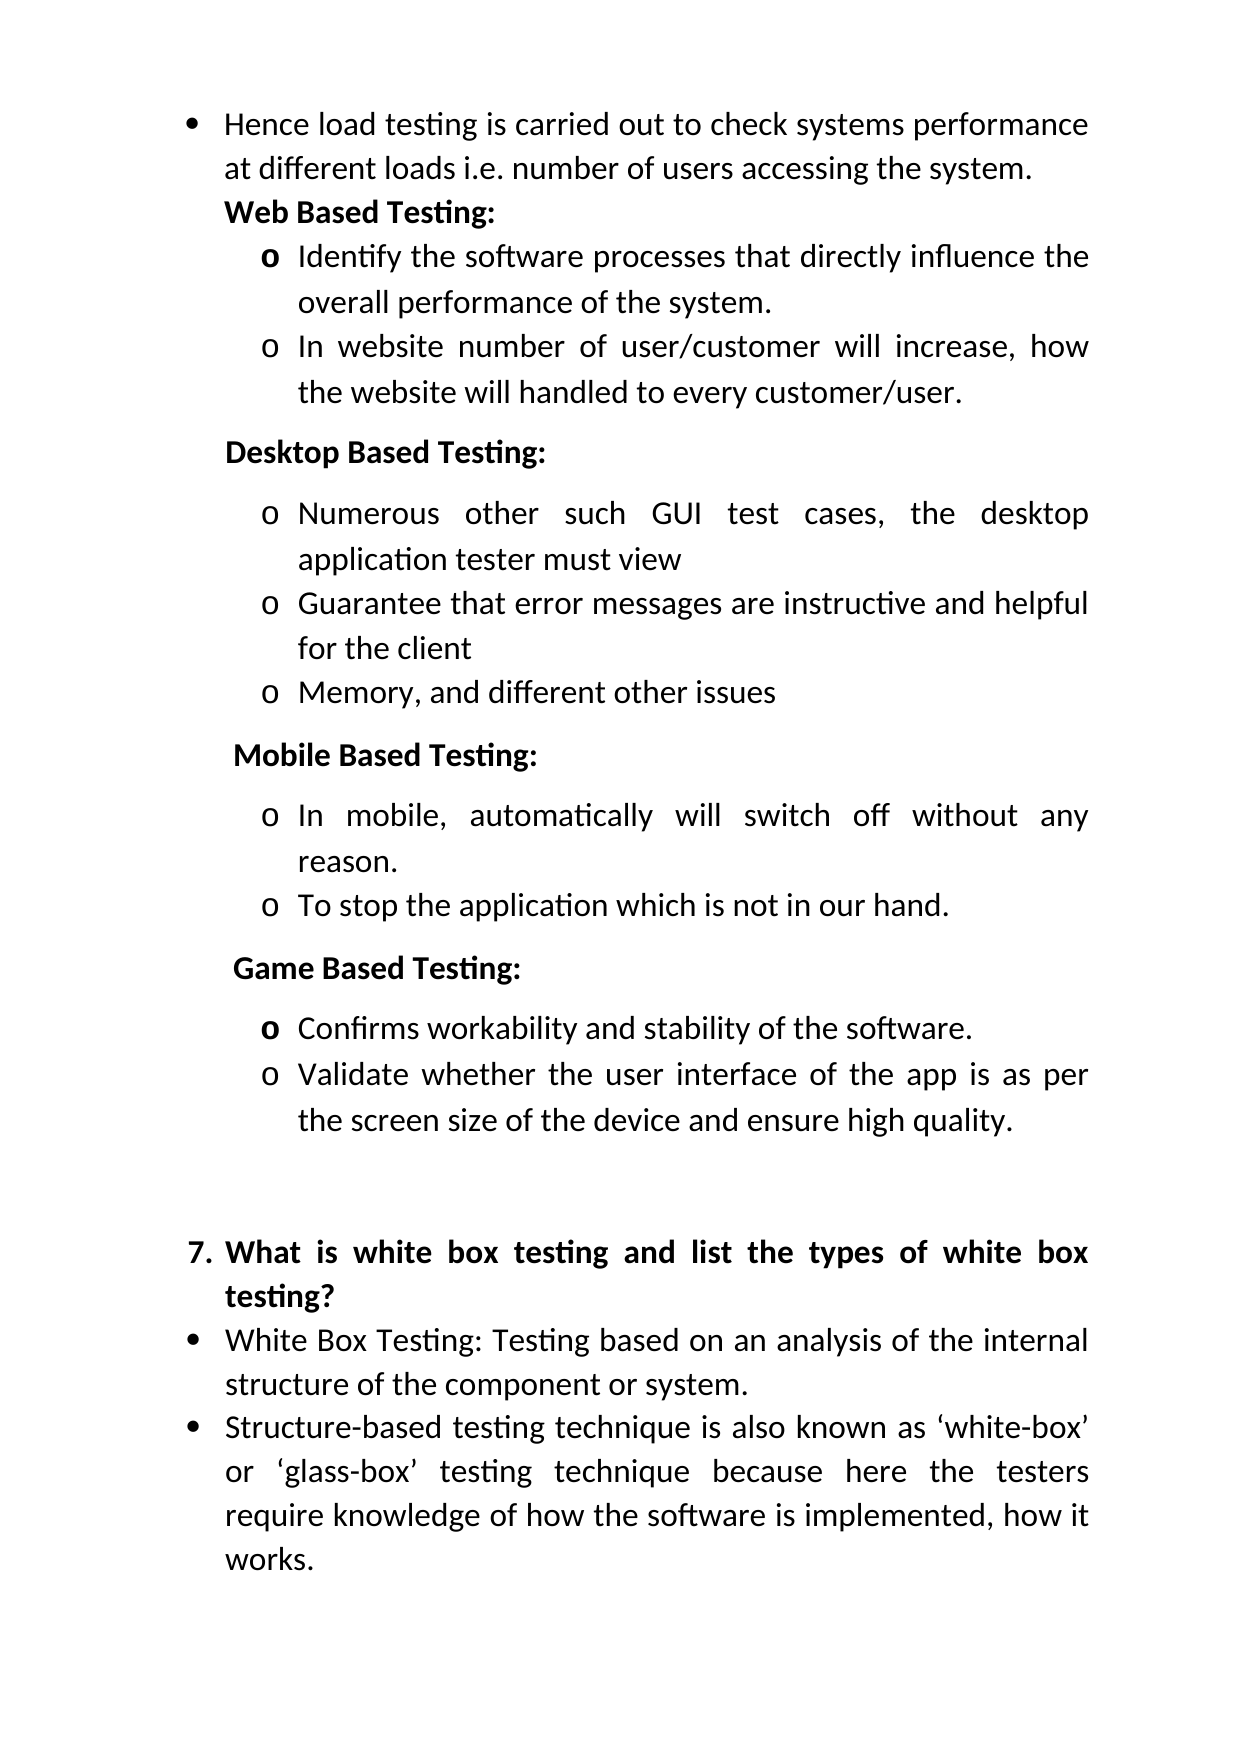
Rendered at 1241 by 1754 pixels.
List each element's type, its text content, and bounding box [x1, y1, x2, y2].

list Identify the software processes that directly influence the overall performance of the system. [260, 235, 1090, 322]
list Guarantee that error messages are instructive and helpful for the client [260, 582, 1090, 668]
text Game Based Testing: [150, 947, 1090, 987]
list Web Based Testing: [224, 191, 1090, 232]
list To stop the application which is not in our hand. [260, 884, 1090, 927]
text Mobile Based Testing: [150, 734, 1090, 774]
list White Box Testing: Testing based on an analysis of the internal structure of the component or system. [187, 1319, 1090, 1403]
list Structure-based testing technique is also known as ‘white-box’ or ‘glass-box’ testing technique because here the testers require knowledge of how the software is implemented, how it works. [187, 1407, 1090, 1579]
list Memory, and different other issues [260, 671, 1090, 714]
list What is white box testing and list the types of white box testing? [187, 1231, 1090, 1315]
list In website number of user/customer will increase, how the website will handled to every customer/user. [260, 325, 1090, 411]
list Hence load testing is carried out to check systems performance at different loads i.e. number of users accessing the system. [186, 103, 1090, 188]
text Desktop Based Testing: [150, 431, 1090, 472]
list Confirms workability and stability of the software. [260, 1007, 1090, 1050]
list Numerous other such GUI test cases, the desktop application tester must view [260, 492, 1090, 578]
list Validate whether the user interface of the app is as per the screen size of the device and ensure high quality. [260, 1053, 1090, 1139]
list In mobile, automatically will switch off without any reason. [260, 794, 1090, 881]
